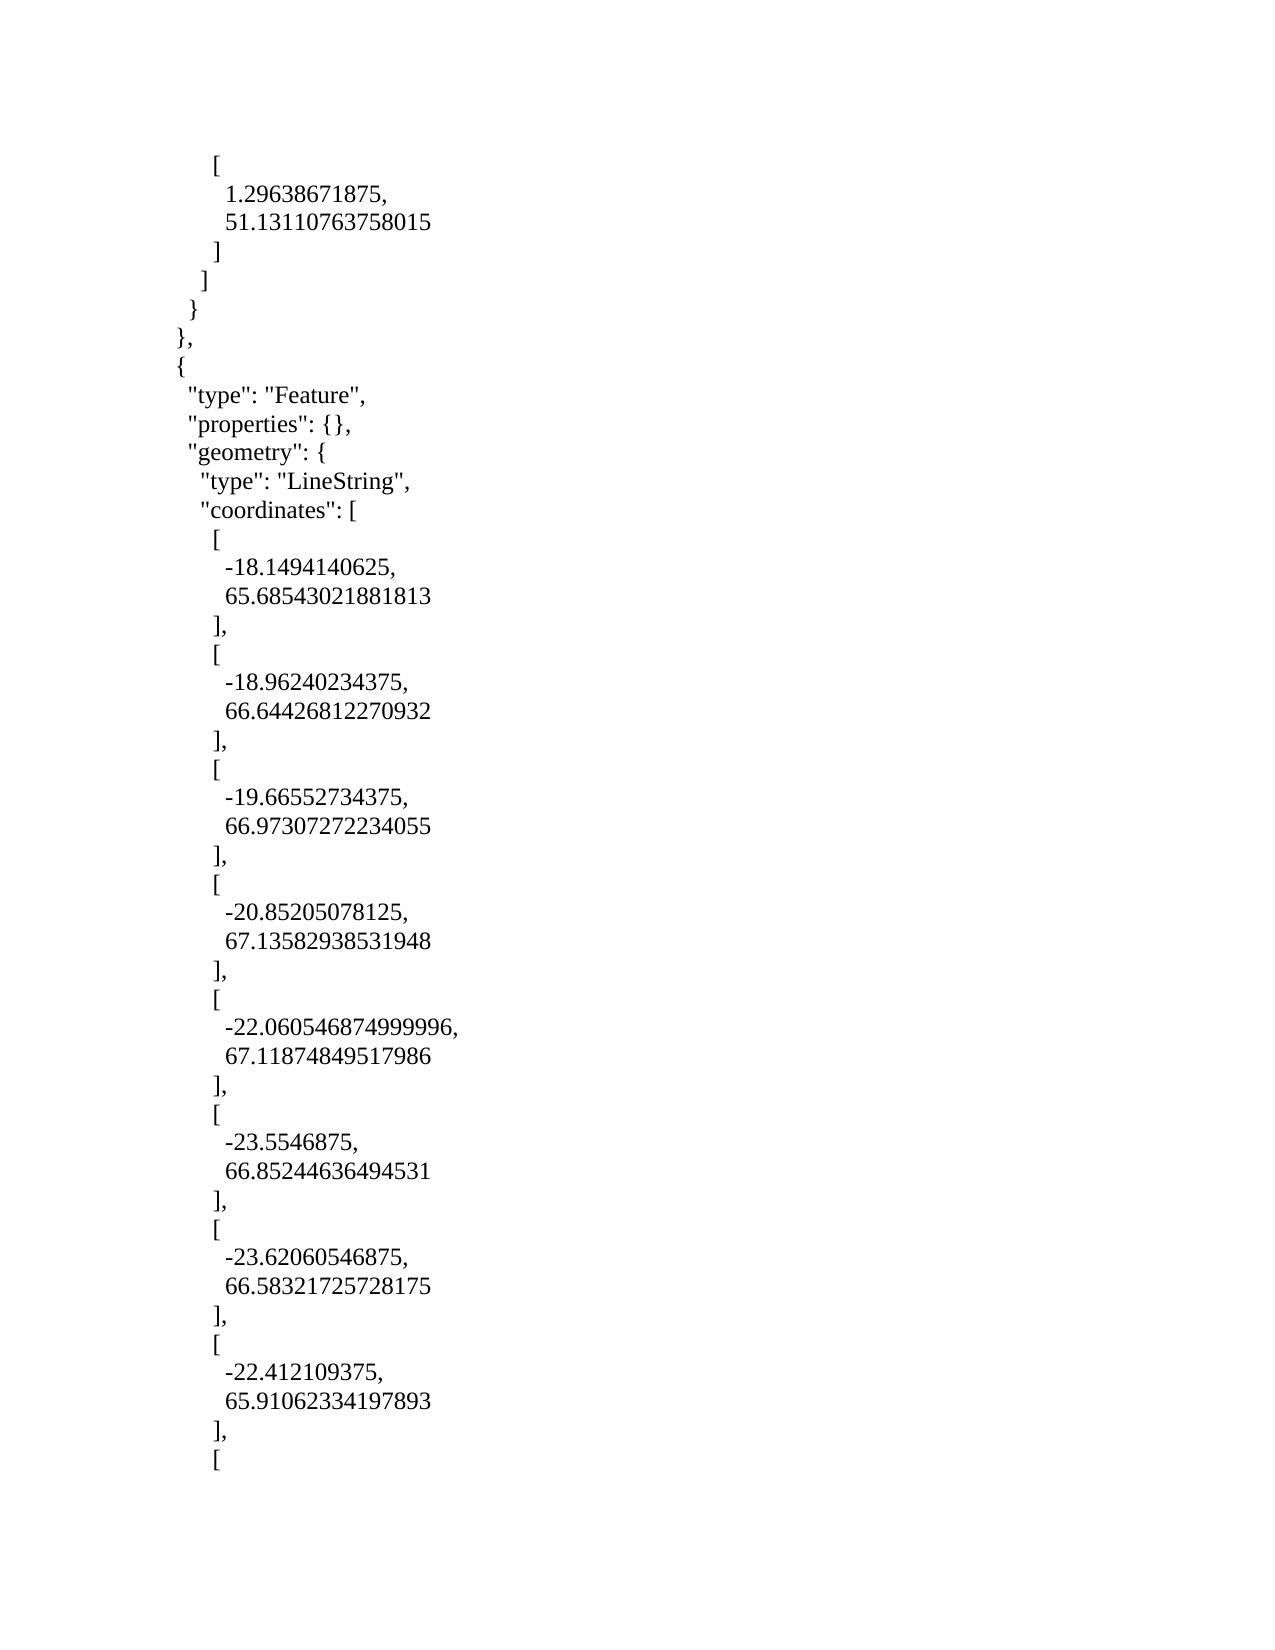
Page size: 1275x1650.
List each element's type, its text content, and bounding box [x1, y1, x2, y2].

text ], [150, 840, 1125, 869]
text 67.13582938531948 [150, 926, 1125, 955]
text "coordinates": [ [150, 495, 1125, 524]
text [ [150, 524, 1125, 552]
text -23.62060546875, [150, 1242, 1125, 1271]
text -22.412109375, [150, 1357, 1125, 1386]
text ], [150, 1415, 1125, 1444]
text ], [150, 1185, 1125, 1214]
text -23.5546875, [150, 1127, 1125, 1156]
text "geometry": { [150, 437, 1125, 466]
text -18.1494140625, [150, 552, 1125, 581]
text 67.11874849517986 [150, 1041, 1125, 1070]
text ], [150, 725, 1125, 754]
text } [150, 294, 1125, 322]
text 1.29638671875, [150, 179, 1125, 207]
text "type": "LineString", [150, 466, 1125, 495]
text [ [150, 1444, 1125, 1472]
text "type": "Feature", [150, 380, 1125, 409]
text 66.64426812270932 [150, 696, 1125, 725]
text -19.66552734375, [150, 782, 1125, 811]
text ] [150, 236, 1125, 265]
text "properties": {}, [150, 409, 1125, 437]
text [ [150, 984, 1125, 1012]
text [ [150, 150, 1125, 179]
text 65.91062334197893 [150, 1386, 1125, 1415]
text ], [150, 610, 1125, 639]
text [ [150, 754, 1125, 782]
text -18.96240234375, [150, 667, 1125, 696]
text 65.68543021881813 [150, 581, 1125, 610]
text [ [150, 639, 1125, 667]
text [ [150, 869, 1125, 897]
text 66.97307272234055 [150, 811, 1125, 840]
text 66.58321725728175 [150, 1271, 1125, 1300]
text [ [150, 1099, 1125, 1127]
text 51.13110763758015 [150, 207, 1125, 236]
text ], [150, 955, 1125, 984]
text ] [150, 265, 1125, 294]
text ], [150, 1300, 1125, 1329]
text { [150, 351, 1125, 380]
text -20.85205078125, [150, 897, 1125, 926]
text 66.85244636494531 [150, 1156, 1125, 1185]
text [ [150, 1214, 1125, 1242]
text }, [150, 322, 1125, 351]
text [ [150, 1329, 1125, 1357]
text -22.060546874999996, [150, 1012, 1125, 1041]
text ], [150, 1070, 1125, 1099]
